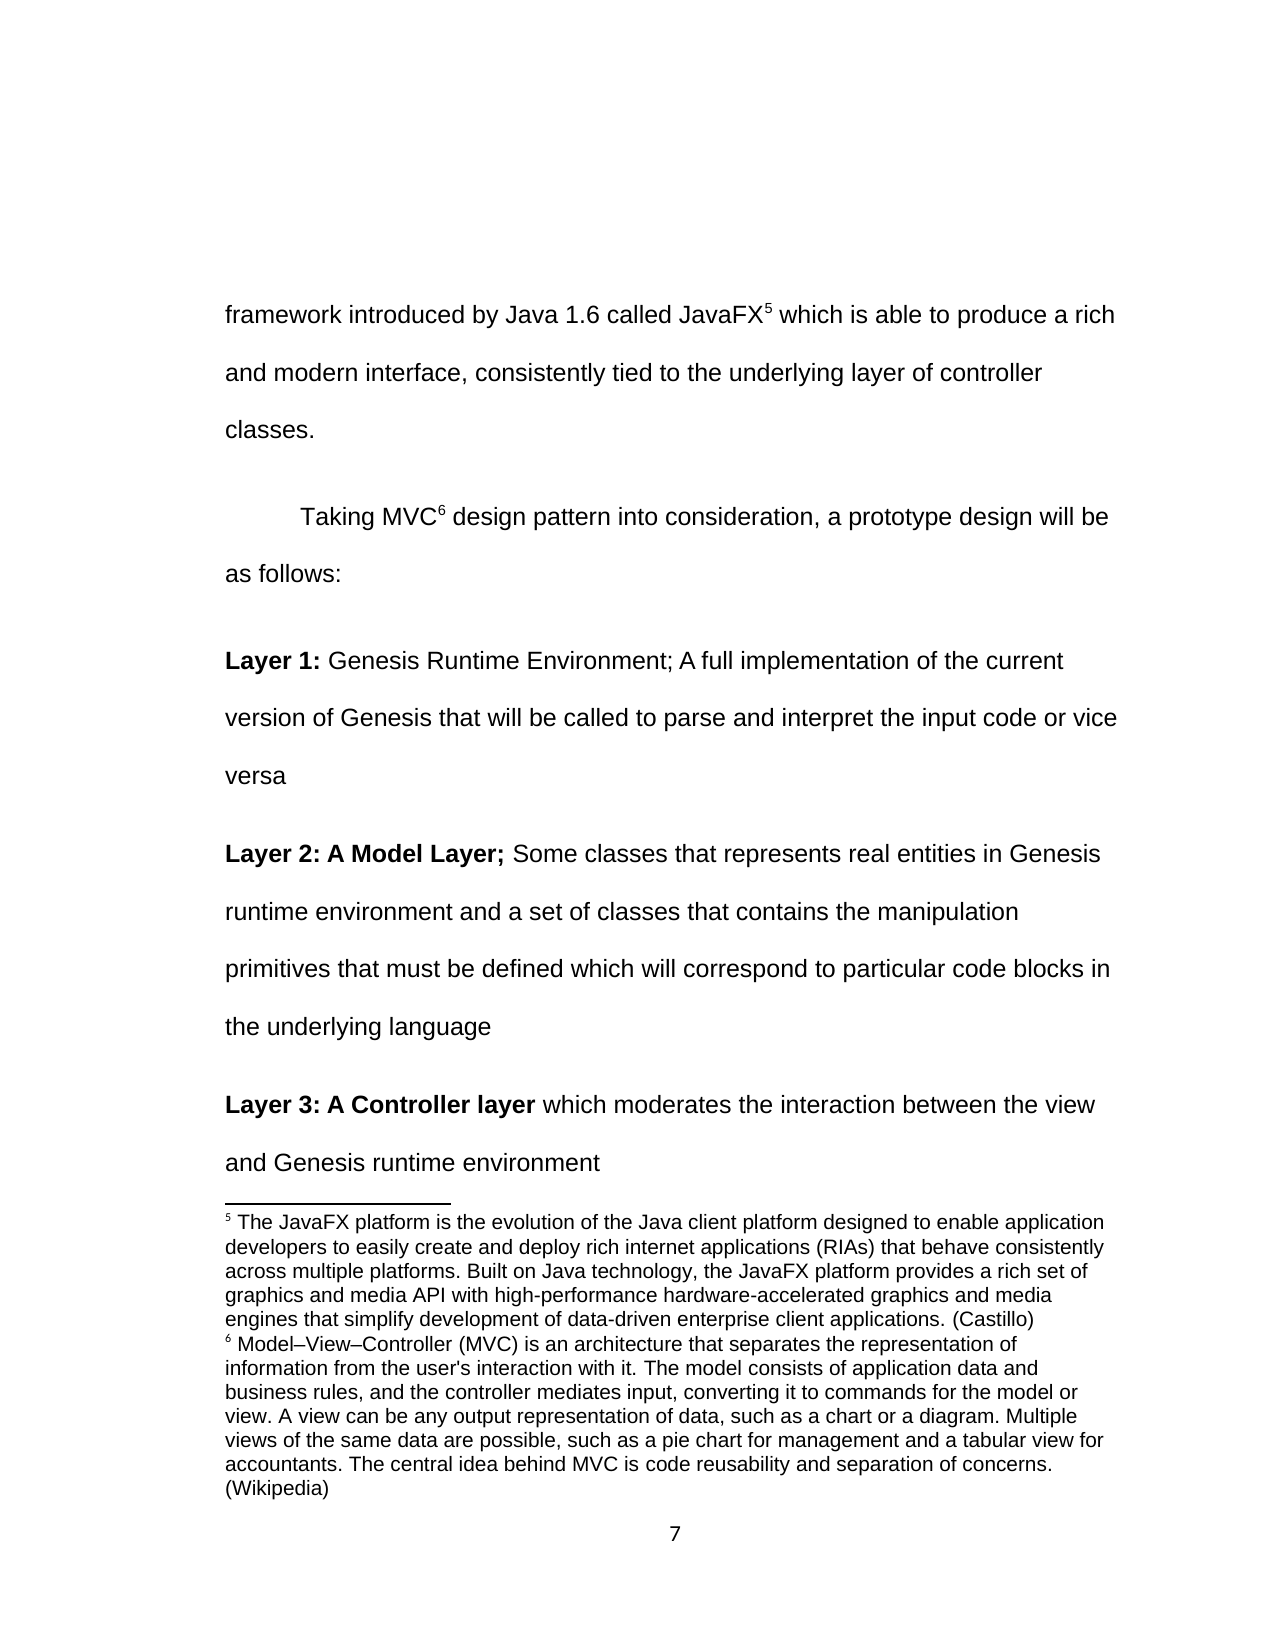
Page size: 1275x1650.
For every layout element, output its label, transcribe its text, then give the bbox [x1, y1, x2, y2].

text Layer 1: Genesis Runtime Environment; A full implementation of the current version of Genesis that will be called to parse and interpret the input code or vice versa [225, 646, 1125, 789]
text Layer 2: A Model Layer; Some classes that represents real entities in Genesis runtime environment and a set of classes that contains the manipulation primitives that must be defined which will correspond to particular code blocks in the underlying language [225, 839, 1125, 1040]
text Layer 3: A Controller layer which moderates the interaction between the view and Genesis runtime environment [225, 1090, 1125, 1176]
text Taking MVC design pattern into consideration, a prototype design will be as follows: [225, 502, 1125, 588]
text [225, 300, 1125, 444]
